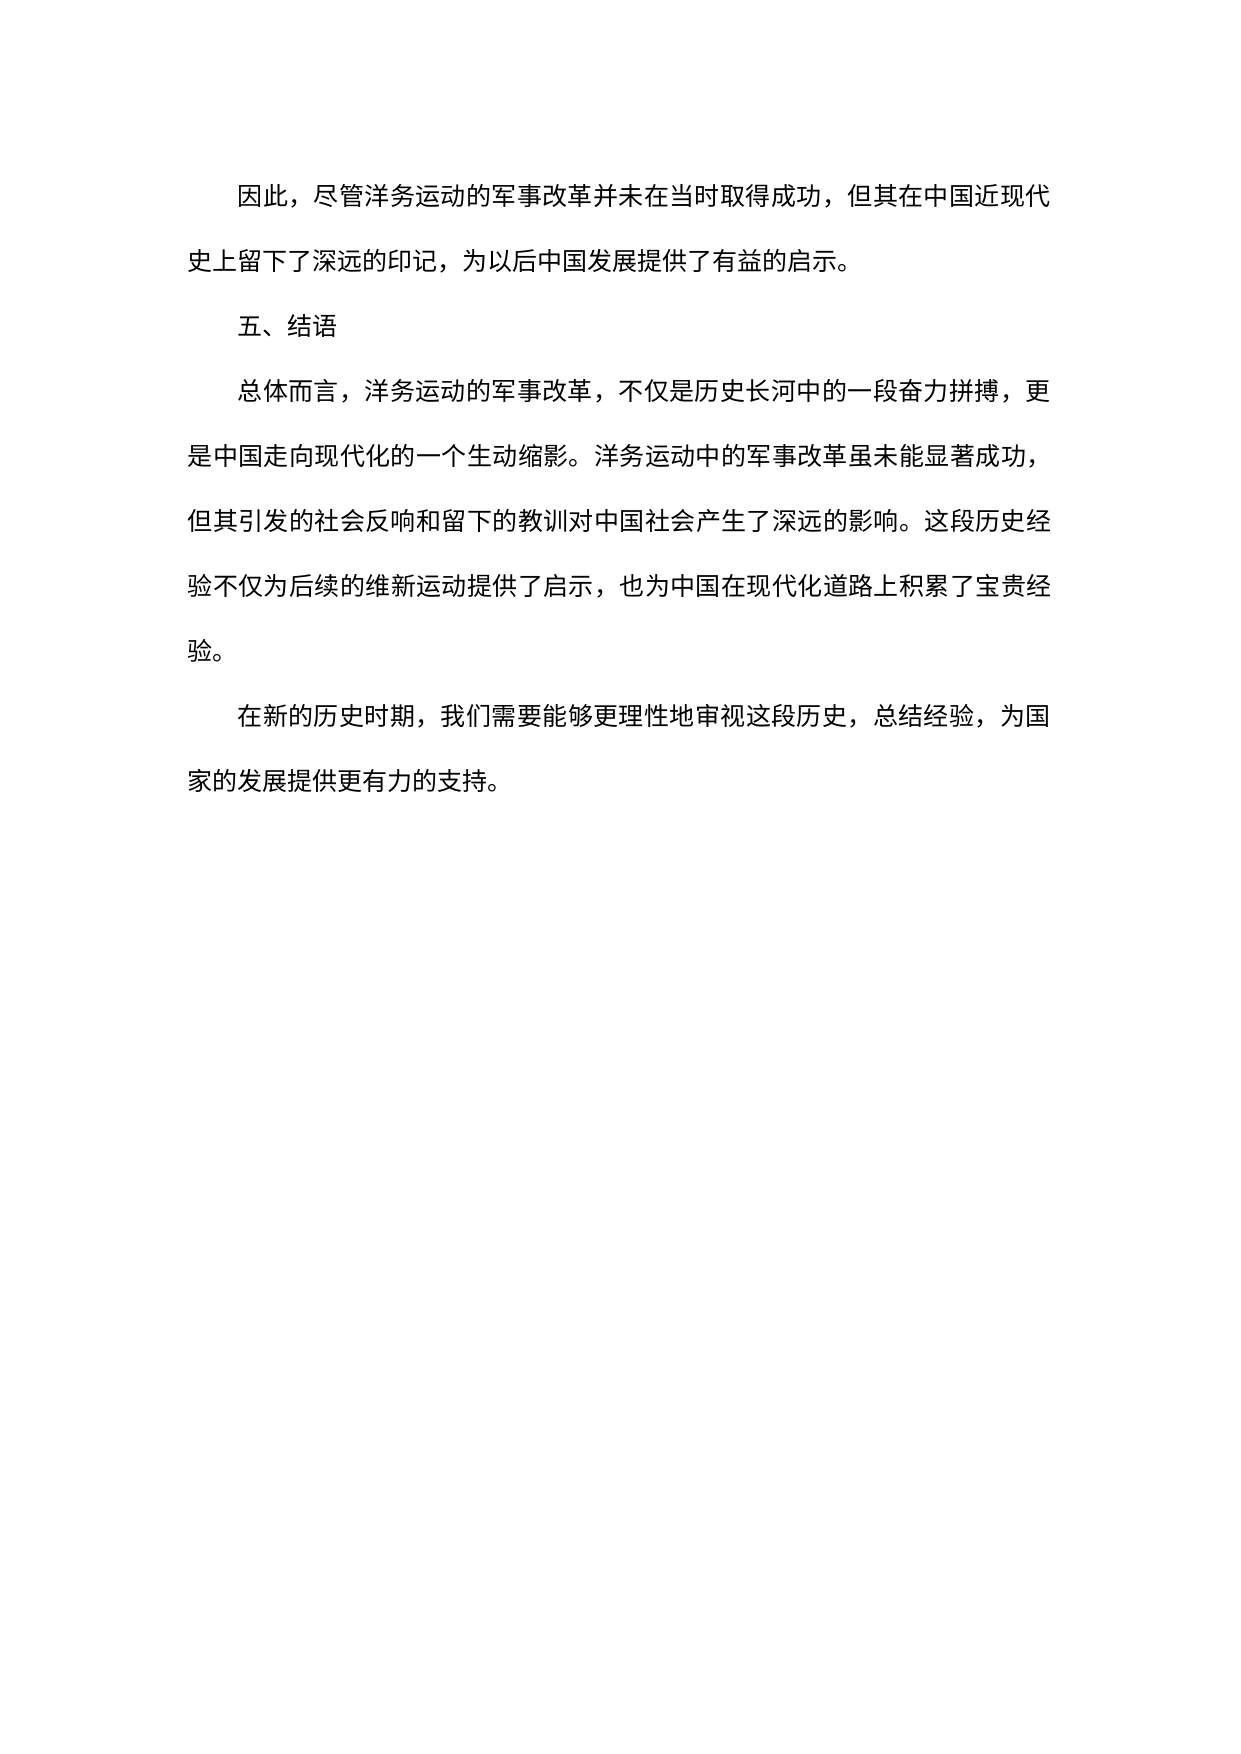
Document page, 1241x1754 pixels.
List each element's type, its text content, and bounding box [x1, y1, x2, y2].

text 在新的历史时期，我们需要能够更理性地审视这段历史，总结经验，为国家的发展提供更有力的支持。 [187, 682, 1053, 812]
text 五、结语 [187, 292, 1053, 357]
text 总体而言，洋务运动的军事改革，不仅是历史长河中的一段奋力拼搏，更是中国走向现代化的一个生动缩影。洋务运动中的军事改革虽未能显著成功，但其引发的社会反响和留下的教训对中国社会产生了深远的影响。这段历史经验不仅为后续的维新运动提供了启示，也为中国在现代化道路上积累了宝贵经验。 [187, 357, 1053, 682]
text 因此，尽管洋务运动的军事改革并未在当时取得成功，但其在中国近现代史上留下了深远的印记，为以后中国发展提供了有益的启示。 [187, 162, 1053, 292]
